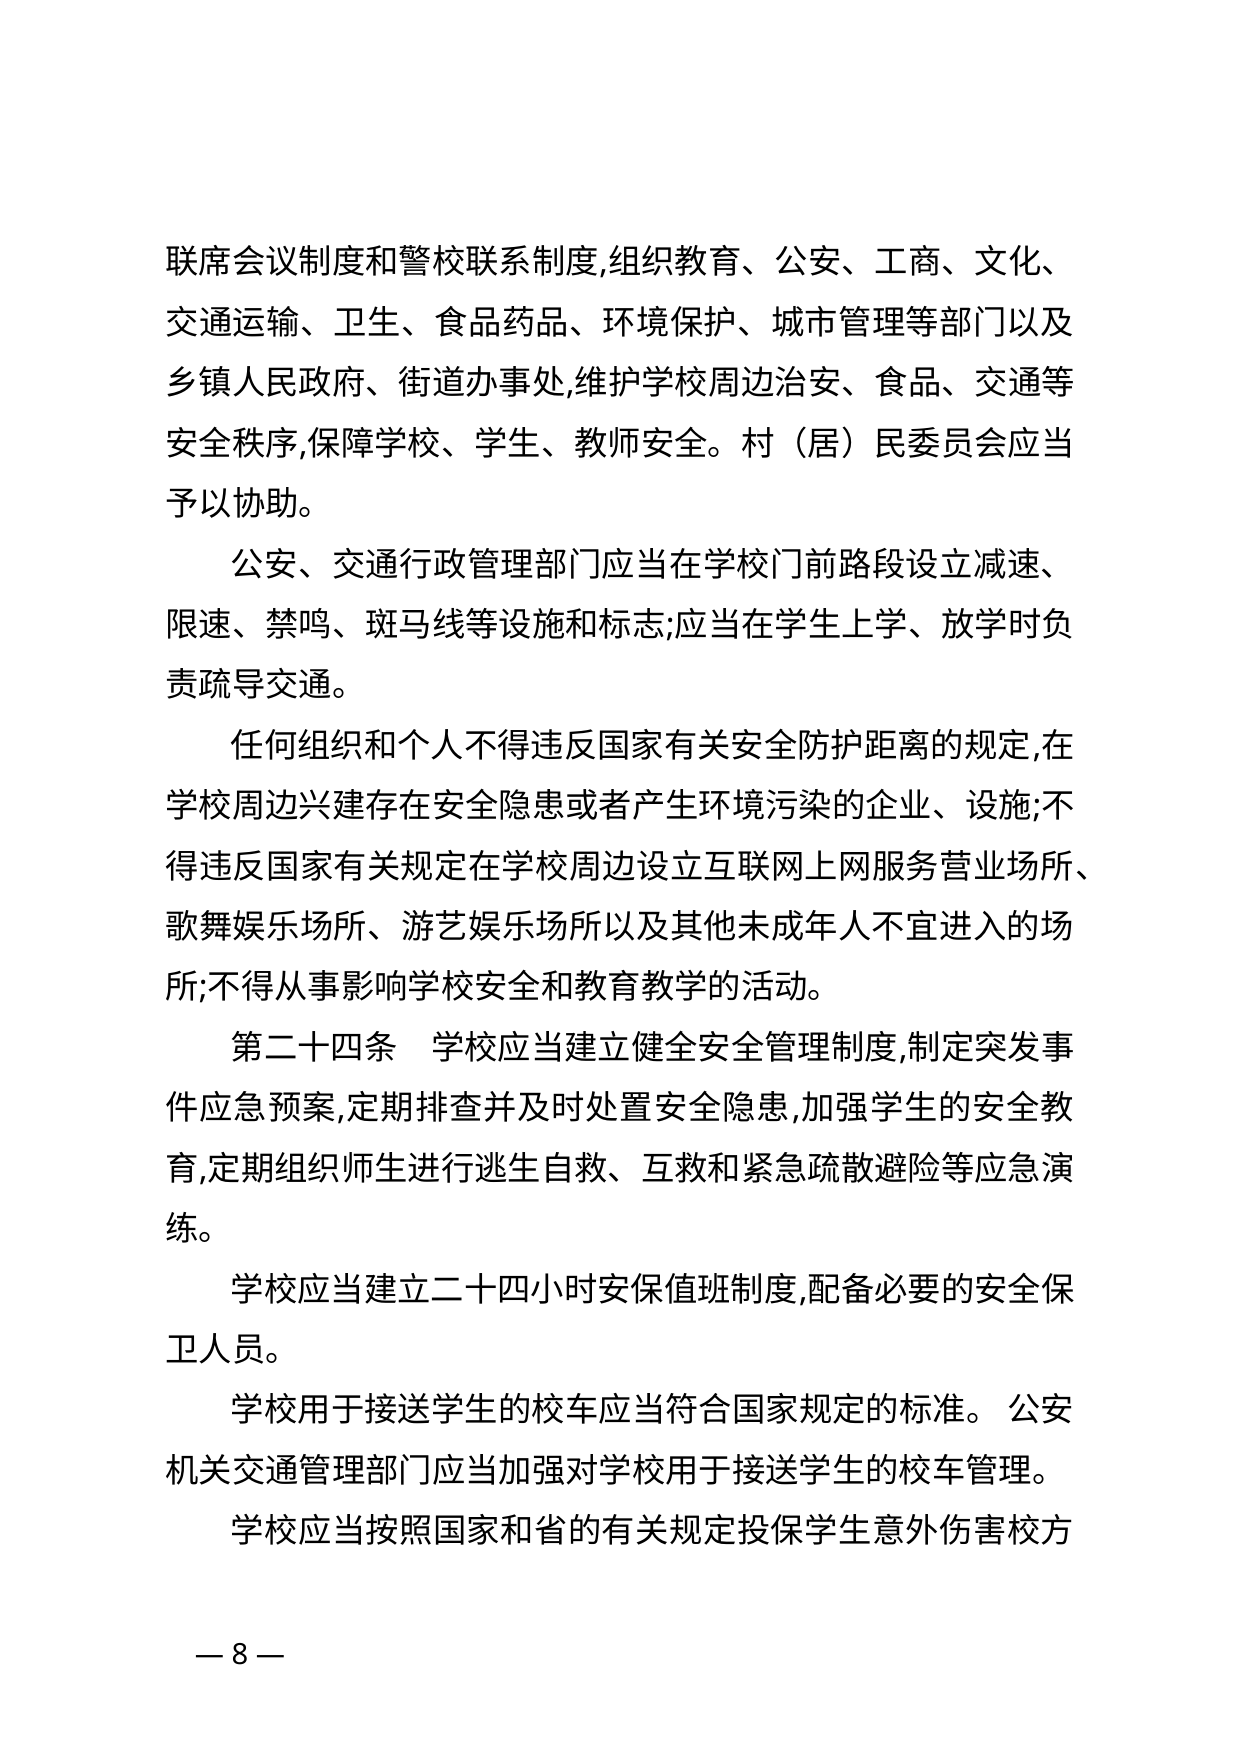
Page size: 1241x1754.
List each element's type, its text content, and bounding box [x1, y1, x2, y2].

text 任何组织和个人不得违反国家有关安全防护距离的规定,在学校周边兴建存在安全隐患或者产生环境污染的企业、设施;不得违反国家有关规定在学校周边设立互联网上网服务营业场所、歌舞娱乐场所、游艺娱乐场所以及其他未成年人不宜进入的场所;不得从事影响学校安全和教育教学的活动。 [165, 709, 1075, 1011]
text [165, 226, 1075, 528]
text 学校应当建立二十四小时安保值班制度,配备必要的安全保卫人员。 [165, 1253, 1075, 1373]
text 第二十四条 学校应当建立健全安全管理制度,制定突发事件应急预案,定期排查并及时处置安全隐患,加强学生的安全教育,定期组织师生进行逃生自救、互救和紧急疏散避险等应急演练。 [165, 1011, 1075, 1253]
text 公安、交通行政管理部门应当在学校门前路段设立减速、限速、禁鸣、斑马线等设施和标志;应当在学生上学、放学时负责疏导交通。 [165, 528, 1075, 709]
text 学校用于接送学生的校车应当符合国家规定的标准。 公安机关交通管理部门应当加强对学校用于接送学生的校车管理。 [165, 1373, 1075, 1494]
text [165, 1494, 1075, 1555]
